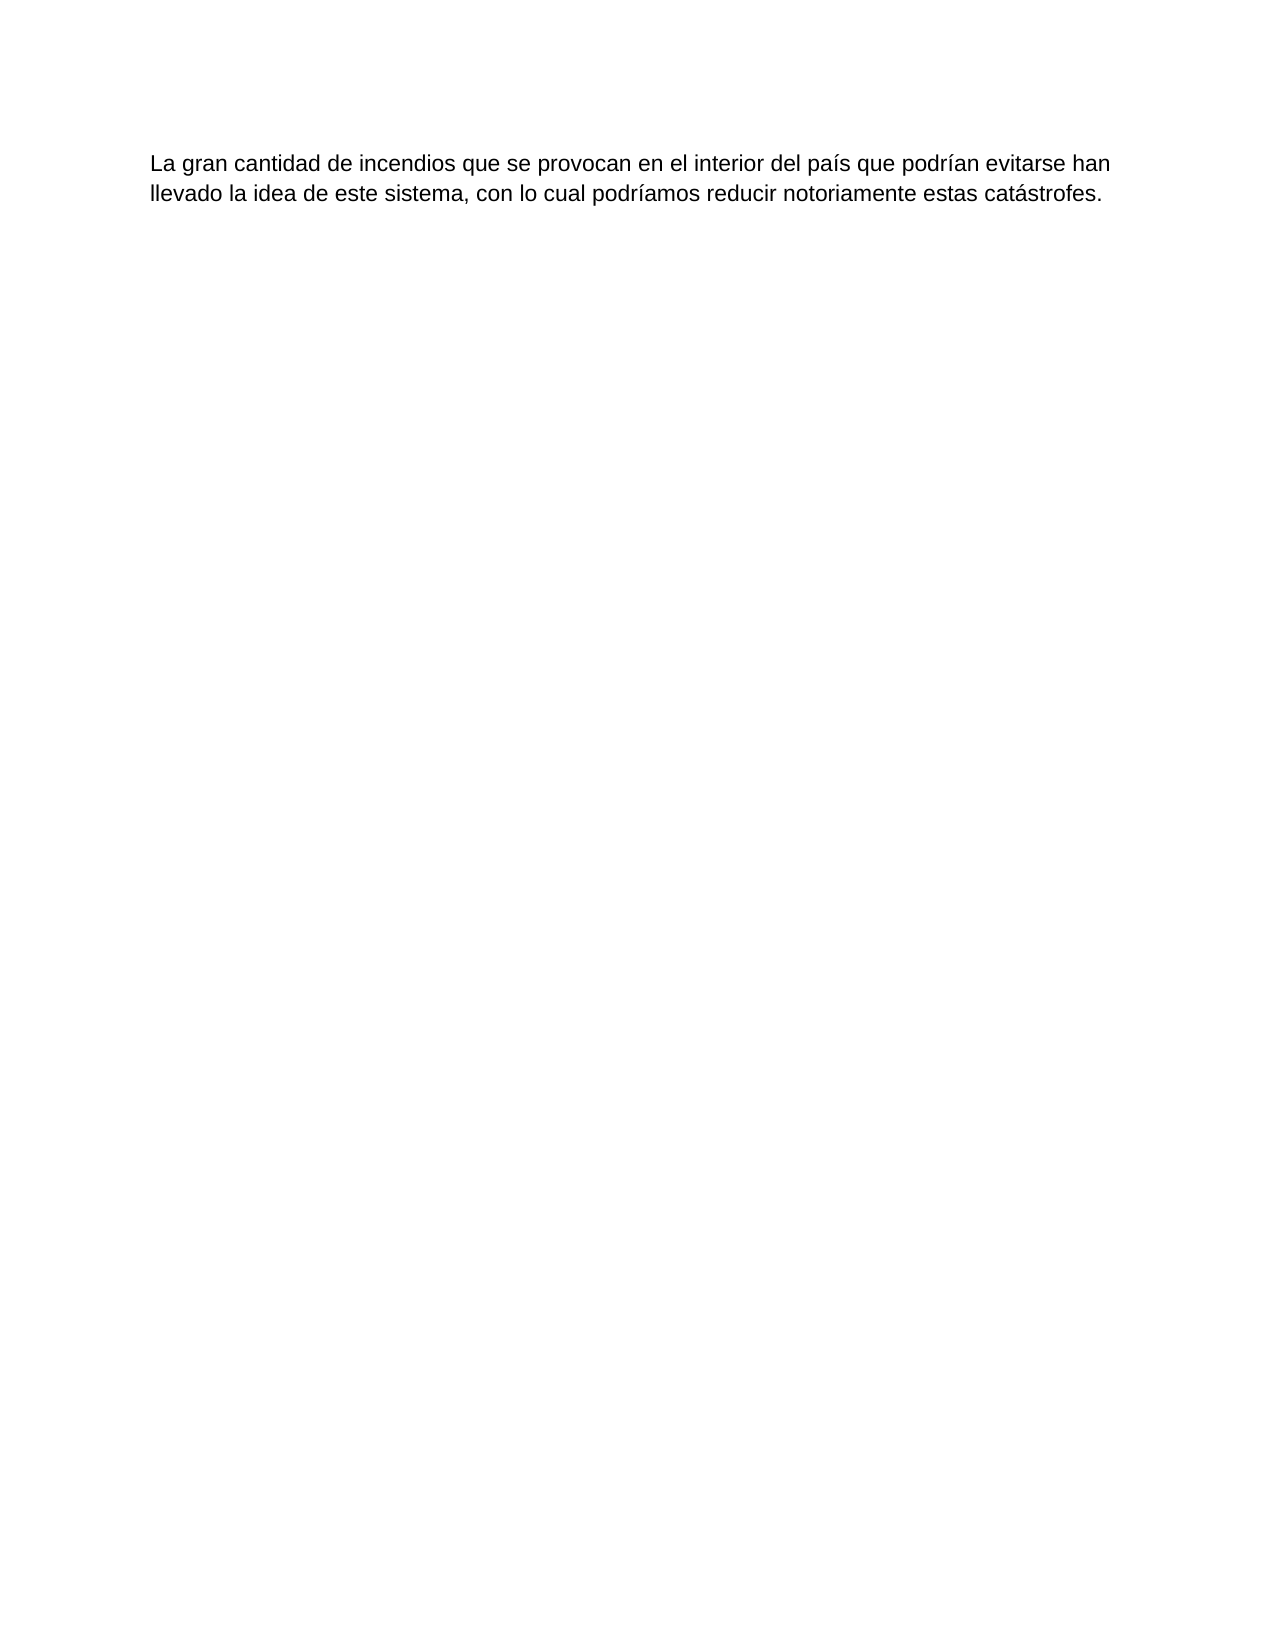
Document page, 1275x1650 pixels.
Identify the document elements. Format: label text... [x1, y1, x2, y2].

text La gran cantidad de incendios que se provocan en el interior del país que podrían evitarse han llevado la idea de este sistema, con lo cual podríamos reducir notoriamente estas catástrofes. [150, 150, 1125, 207]
